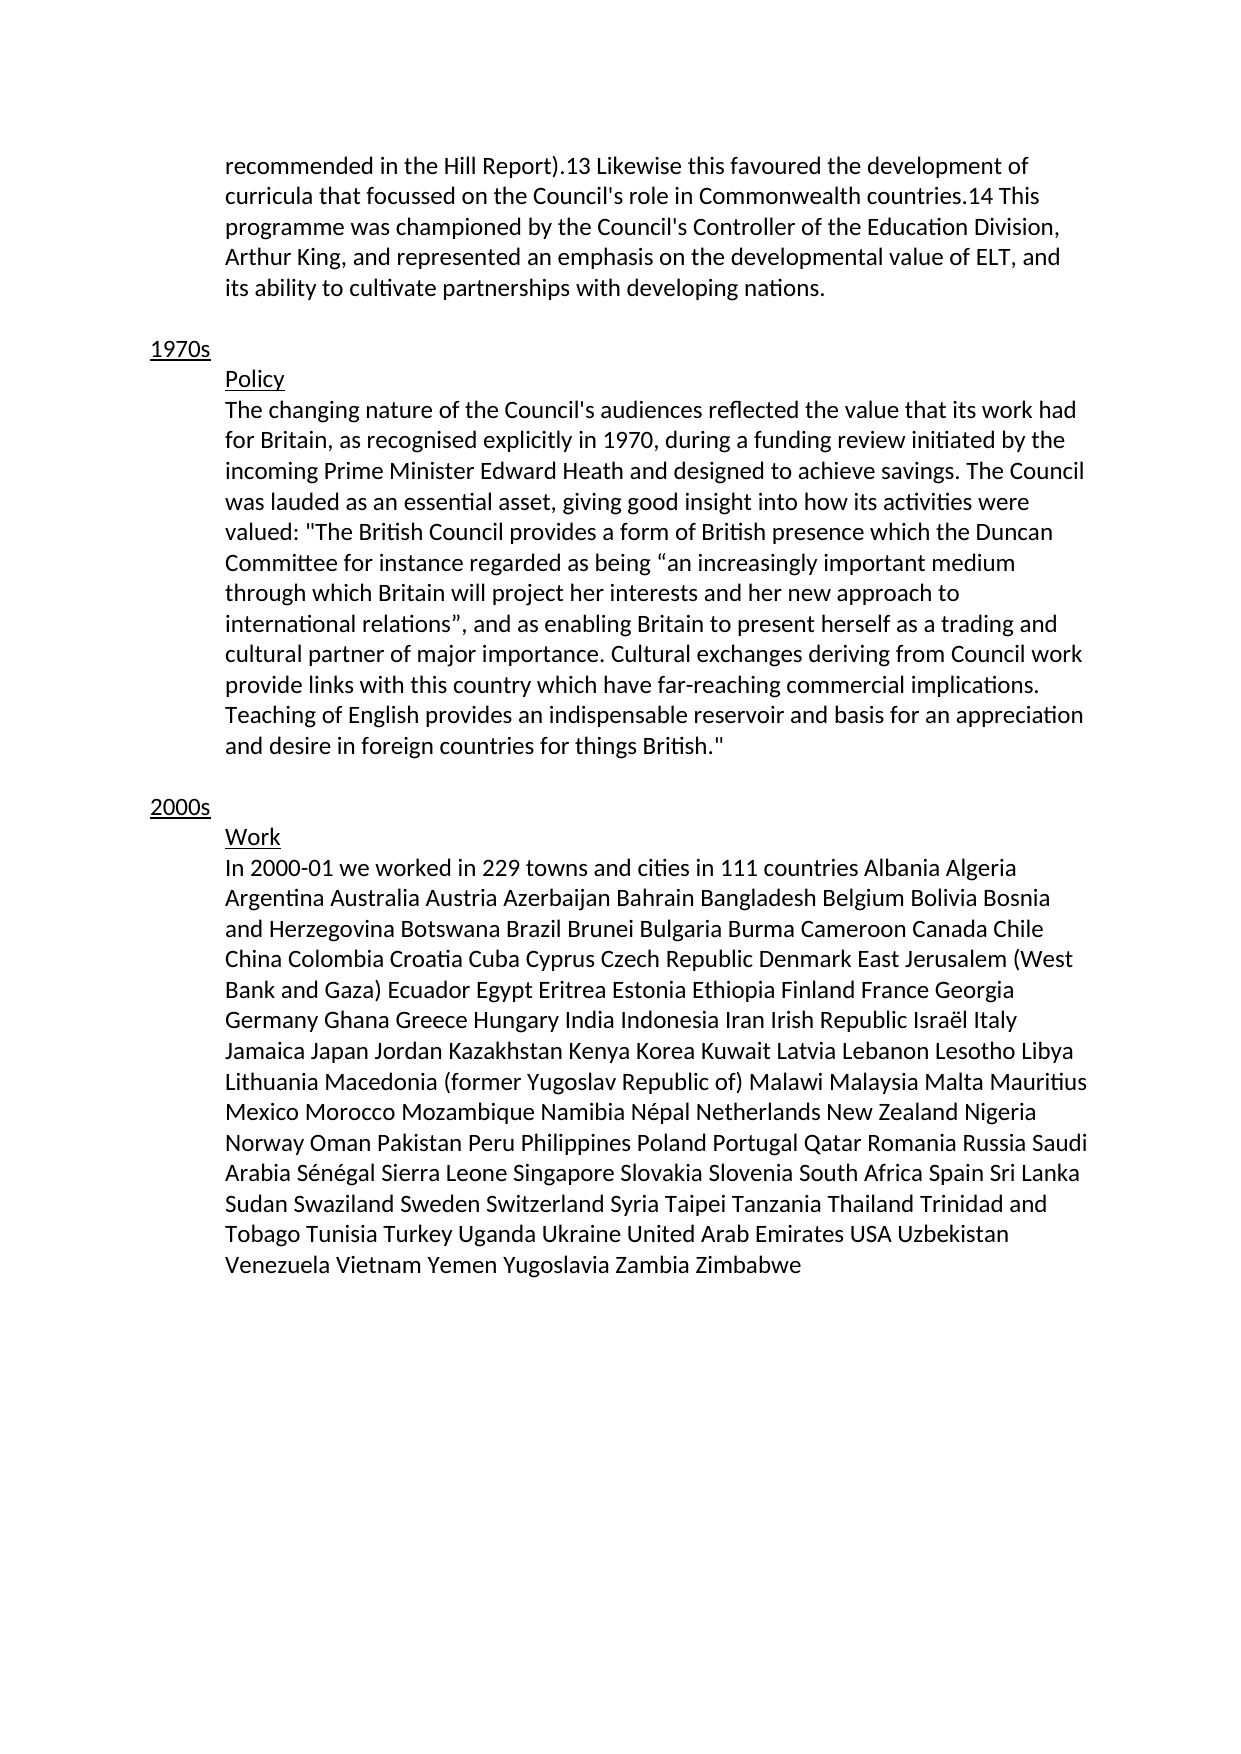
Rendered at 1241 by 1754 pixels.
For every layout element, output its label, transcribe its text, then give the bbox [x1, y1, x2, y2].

text 2000s [150, 791, 1090, 821]
text The changing nature of the Council's audiences reflected the value that its work had for Britain, as recognised explicitly in 1970, during a funding review initiated by the incoming Prime Minister Edward Heath and designed to achieve savings. The Council was lauded as an essential asset, giving good insight into how its activities were valued: "The British Council provides a form of British presence which the Duncan Committee for instance regarded as being “an increasingly important medium through which Britain will project her interests and her new approach to international relations”, and as enabling Britain to present herself as a trading and cultural partner of major importance. Cultural exchanges deriving from Council work provide links with this country which have far-reaching commercial implications. Teaching of English provides an indispensable reservoir and basis for an appreciation and desire in foreign countries for things British." [225, 394, 1090, 760]
text Work [150, 821, 1090, 852]
text Policy [150, 364, 1090, 394]
text In 2000-01 we worked in 229 towns and cities in 111 countries Albania Algeria Argentina Australia Austria Azerbaijan Bahrain Bangladesh Belgium Bolivia Bosnia and Herzegovina Botswana Brazil Brunei Bulgaria Burma Cameroon Canada Chile China Colombia Croatia Cuba Cyprus Czech Republic Denmark East Jerusalem (West Bank and Gaza) Ecuador Egypt Eritrea Estonia Ethiopia Finland France Georgia Germany Ghana Greece Hungary India Indonesia Iran Irish Republic Israël Italy Jamaica Japan Jordan Kazakhstan Kenya Korea Kuwait Latvia Lebanon Lesotho Libya Lithuania Macedonia (former Yugoslav Republic of) Malawi Malaysia Malta Mauritius Mexico Morocco Mozambique Namibia Népal Netherlands New Zealand Nigeria Norway Oman Pakistan Peru Philippines Poland Portugal Qatar Romania Russia Saudi Arabia Sénégal Sierra Leone Singapore Slovakia Slovenia South Africa Spain Sri Lanka Sudan Swaziland Sweden Switzerland Syria Taipei Tanzania Thailand Trinidad and Tobago Tunisia Turkey Uganda Ukraine United Arab Emirates USA Uzbekistan Venezuela Vietnam Yemen Yugoslavia Zambia Zimbabwe [225, 852, 1090, 1279]
text 1970s [150, 333, 1090, 364]
